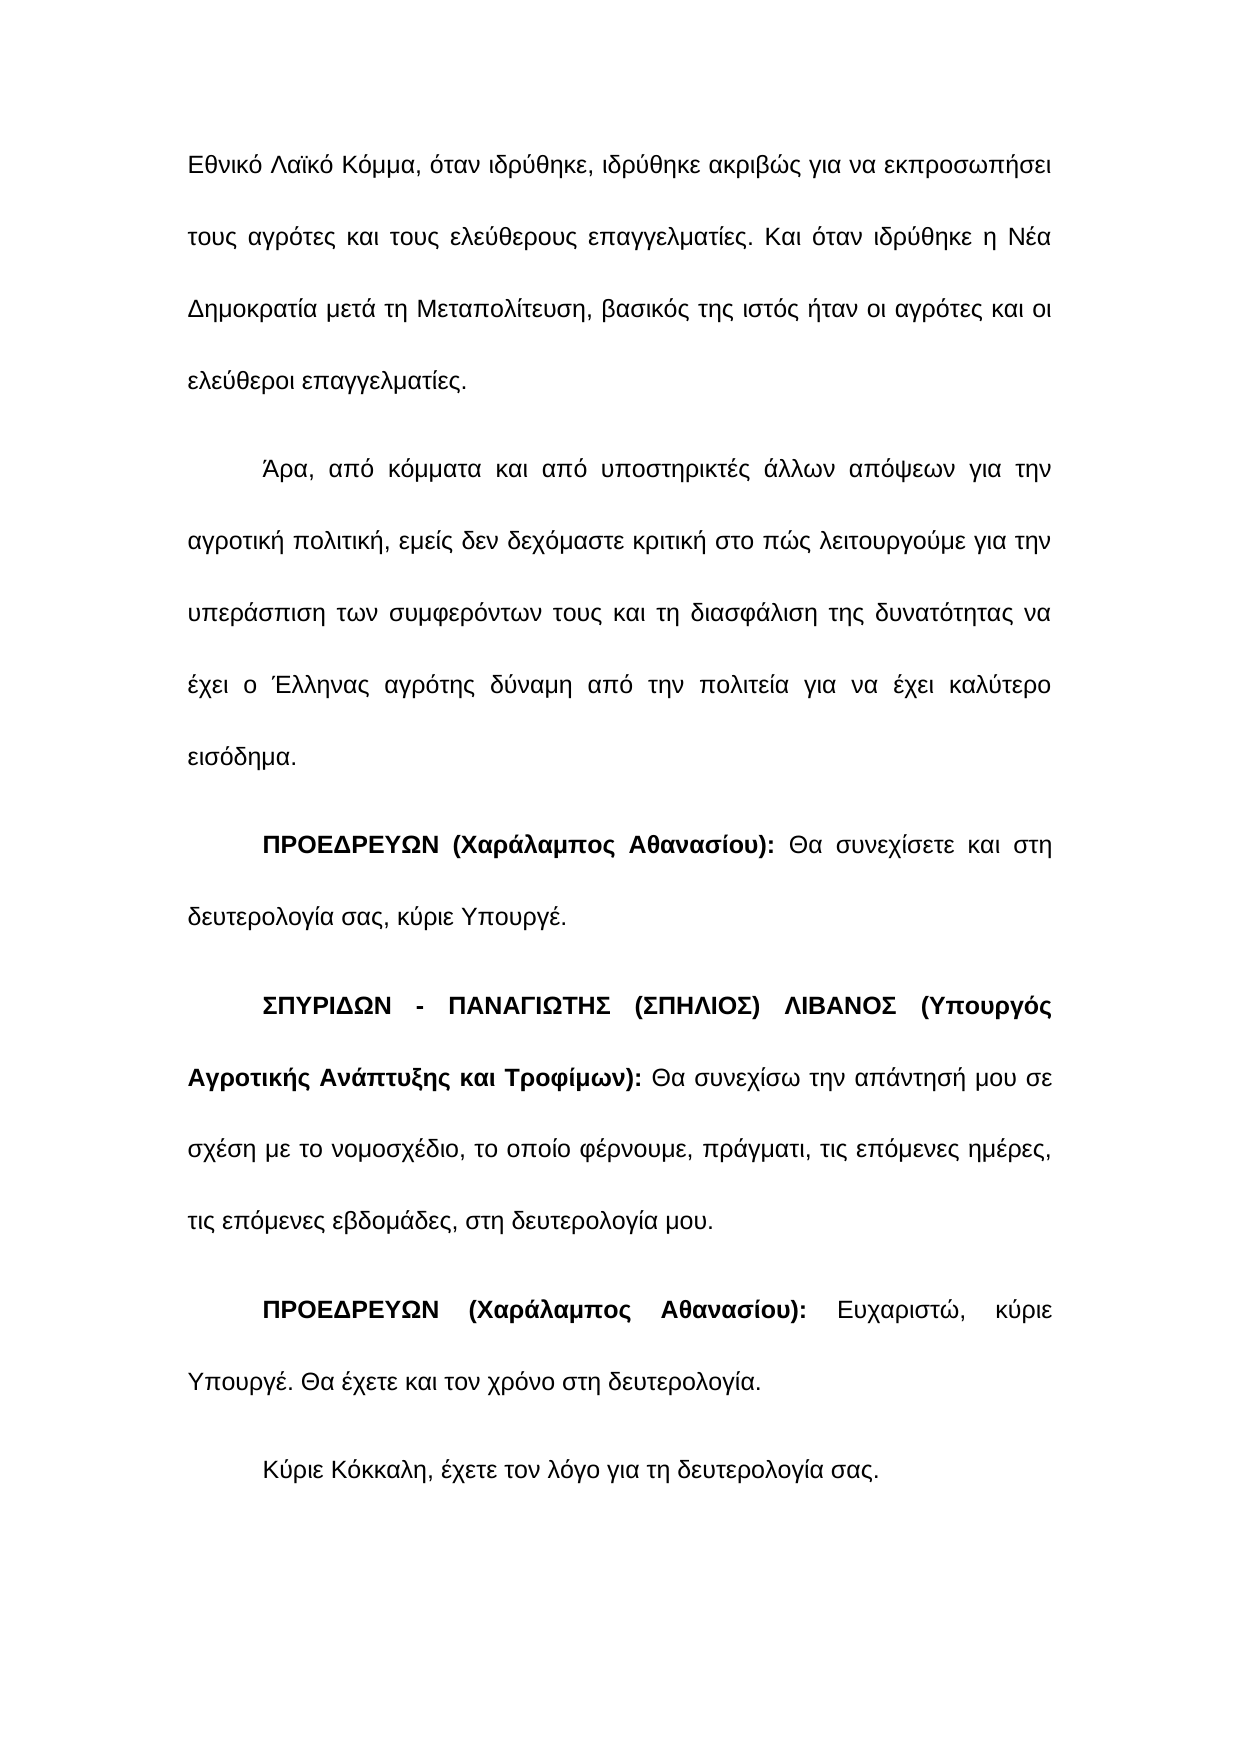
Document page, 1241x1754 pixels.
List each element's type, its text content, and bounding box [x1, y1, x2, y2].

text ΠΡΟΕΔΡΕΥΩΝ (Χαράλαμπος Αθανασίου): Θα συνεχίσετε και στη δευτερολογία σας, κύριε Υπουργέ. [187, 830, 1053, 931]
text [187, 150, 1053, 394]
text Άρα, από κόμματα και από υποστηρικτές άλλων απόψεων για την αγροτική πολιτική, εμείς δεν δεχόμαστε κριτική στο πώς λειτουργούμε για την υπεράσπιση των συμφερόντων τους και τη διασφάλιση της δυνατότητας να έχει ο Έλληνας αγρότης δύναμη από την πολιτεία για να έχει καλύτερο εισόδημα. [187, 454, 1053, 770]
text Κύριε Κόκκαλη, έχετε τον λόγο για τη δευτερολογία σας. [187, 1455, 1053, 1484]
text ΣΠΥΡΙΔΩΝ - ΠΑΝΑΓΙΩΤΗΣ (ΣΠΗΛΙΟΣ) ΛΙΒΑΝΟΣ (Υπουργός Αγροτικής Ανάπτυξης και Τροφίμων): Θα συνεχίσω την απάντησή μου σε σχέση με το νομοσχέδιο, το οποίο φέρνουμε, πράγματι, τις επόμενες ημέρες, τις επόμενες εβδομάδες, στη δευτερολογία μου. [187, 991, 1053, 1235]
text ΠΡΟΕΔΡΕΥΩΝ (Χαράλαμπος Αθανασίου): Ευχαριστώ, κύριε Υπουργέ. Θα έχετε και τον χρόνο στη δευτερολογία. [187, 1295, 1053, 1395]
